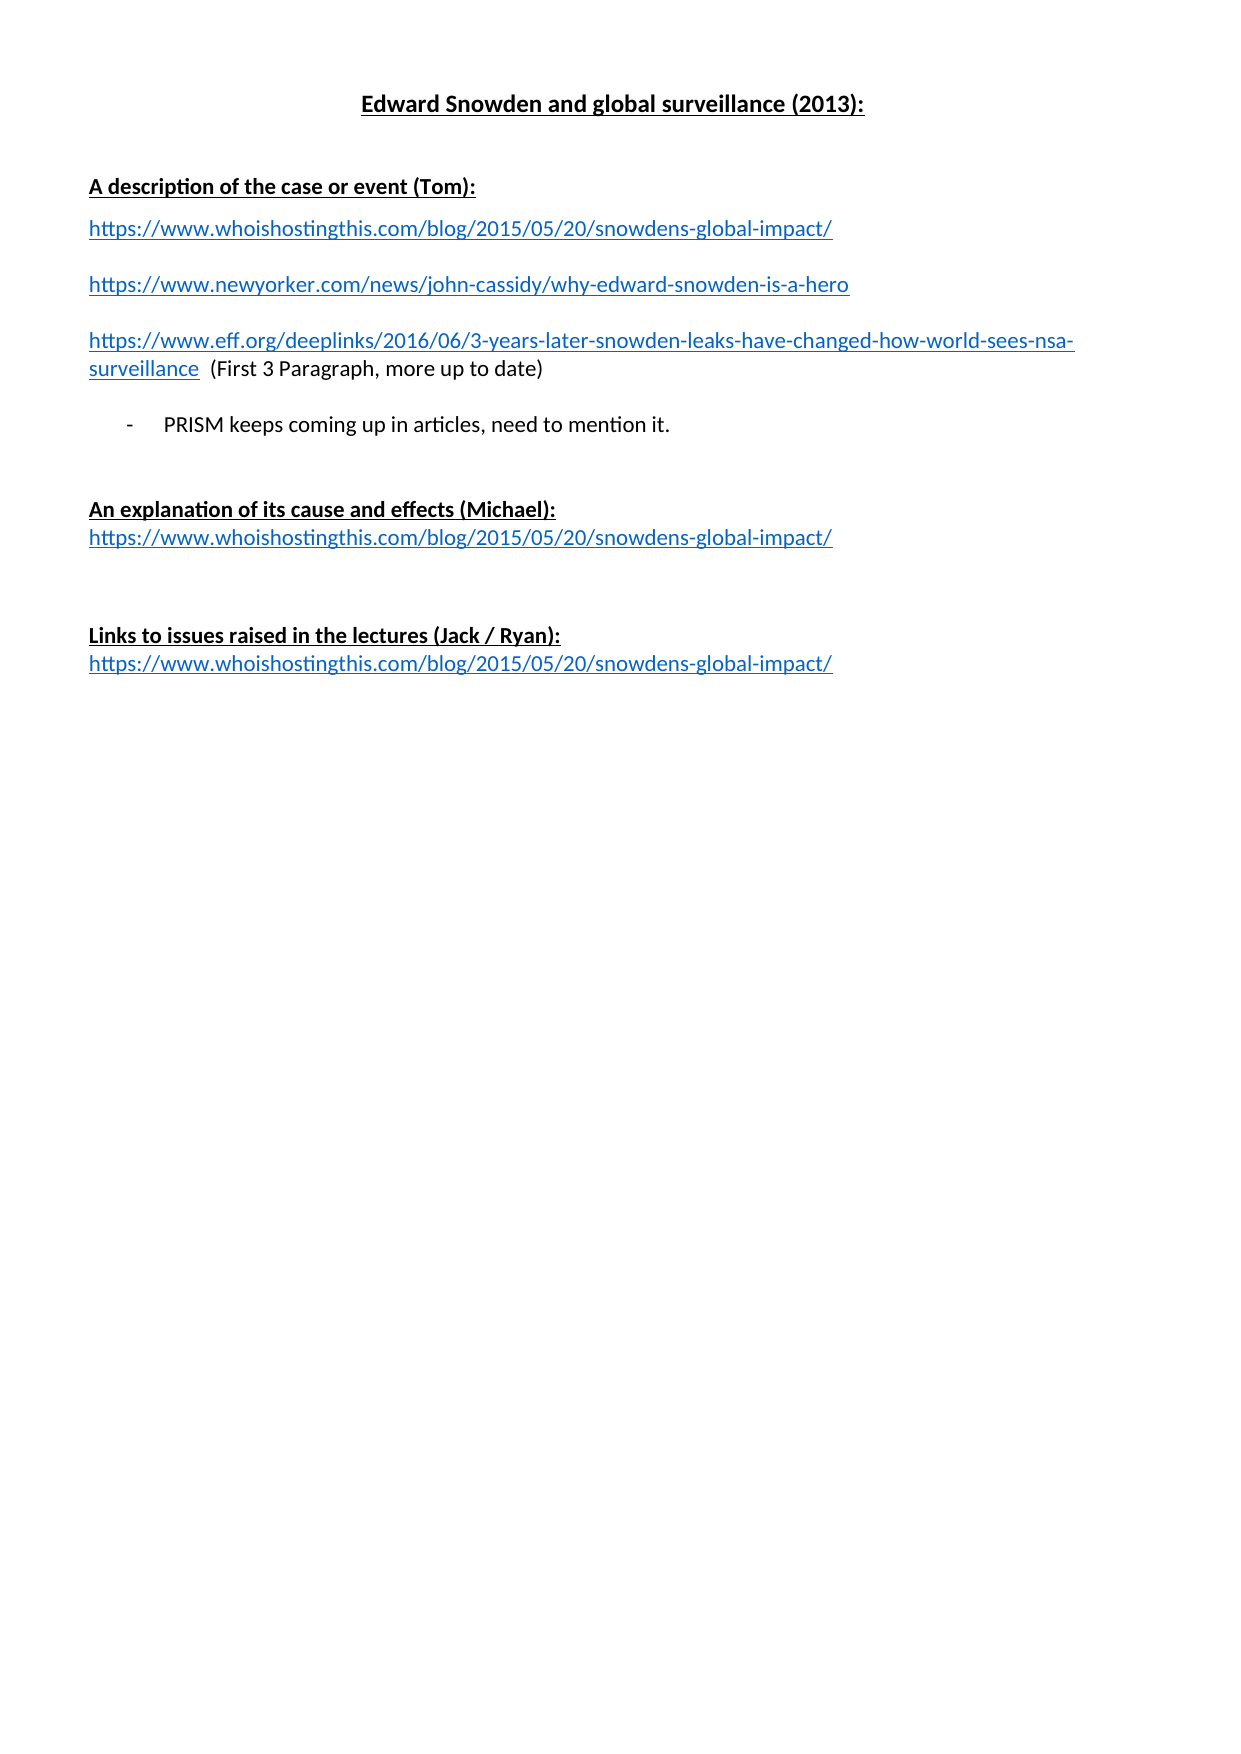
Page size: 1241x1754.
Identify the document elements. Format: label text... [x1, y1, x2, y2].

list PRISM keeps coming up in articles, need to mention it. [126, 411, 1137, 439]
text https://www.eff.org/deeplinks/2016/06/3-years-later-snowden-leaks-have-changed-how-world-sees-nsa-surveillance (First 3 Paragraph, more up to date) [89, 327, 1137, 383]
text https://www.whoishostingthis.com/blog/2015/05/20/snowdens-global-impact/ [89, 649, 1137, 677]
text An explanation of its cause and effects (Michael): [89, 495, 1137, 523]
text https://www.newyorker.com/news/john-cassidy/why-edward-snowden-is-a-hero [89, 271, 1137, 298]
text A description of the case or event (Tom): [89, 172, 1137, 201]
text Edward Snowden and global surveillance (2013): [89, 89, 1137, 119]
text https://www.whoishostingthis.com/blog/2015/05/20/snowdens-global-impact/ [89, 523, 1137, 551]
text Links to issues raised in the lectures (Jack / Ryan): [89, 621, 1137, 649]
text https://www.whoishostingthis.com/blog/2015/05/20/snowdens-global-impact/ [89, 214, 1137, 242]
